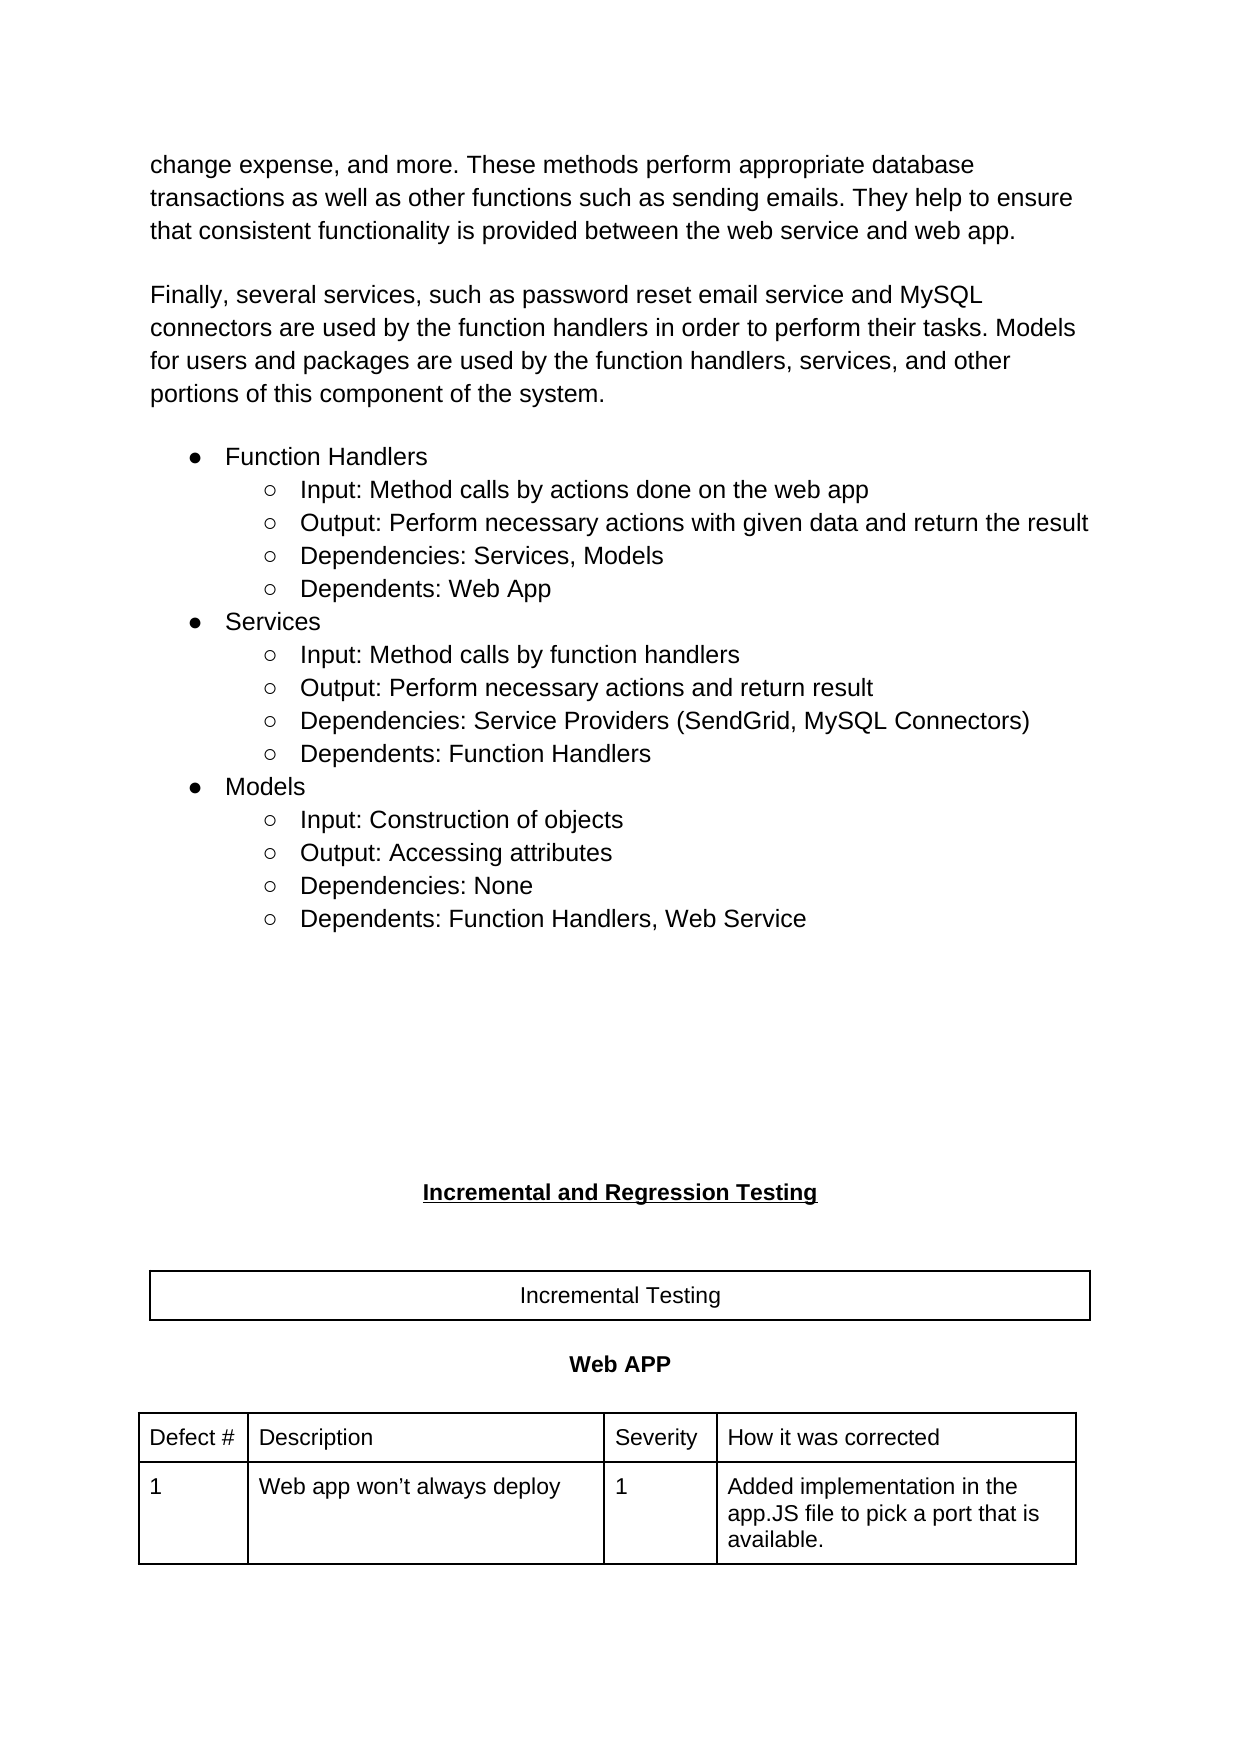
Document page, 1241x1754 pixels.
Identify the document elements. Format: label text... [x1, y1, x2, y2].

table_cell 1 [140, 1463, 247, 1563]
list Function Handlers [187, 442, 1090, 471]
list Output: Perform necessary actions with given data and return the result [262, 508, 1090, 537]
table_cell Added implementation in the app.JS file to pick a port that is available. [718, 1463, 1075, 1563]
text Incremental and Regression Testing [150, 1179, 1090, 1205]
list Output: Accessing attributes [262, 838, 1090, 867]
list Output: Perform necessary actions and return result [262, 673, 1090, 702]
table_cell 1 [605, 1463, 716, 1563]
table_cell Web app won’t always deploy [249, 1463, 603, 1563]
list Dependencies: Services, Models [262, 541, 1090, 570]
list Input: Construction of objects [262, 805, 1090, 834]
list Input: Method calls by actions done on the web app [262, 475, 1090, 504]
list Dependents: Function Handlers [262, 739, 1090, 768]
list Dependencies: None [262, 871, 1090, 900]
list Input: Method calls by function handlers [262, 640, 1090, 669]
text Finally, several services, such as password reset email service and MySQL connectors are used by the function handlers in order to perform their tasks. Models for users and packages are used by the function handlers, services, and other portions of this component of the system. [150, 280, 1090, 407]
table_header How it was corrected [718, 1414, 1075, 1461]
list Dependents: Function Handlers, Web Service [262, 904, 1090, 933]
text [150, 150, 1090, 245]
list Dependencies: Service Providers (SendGrid, MySQL Connectors) [262, 706, 1090, 735]
table_header Description [249, 1414, 603, 1461]
table_header Severity [605, 1414, 716, 1461]
table_header Defect # [140, 1414, 247, 1461]
list Models [187, 772, 1090, 801]
list Services [187, 607, 1090, 636]
text Web APP [150, 1351, 1090, 1377]
list Dependents: Web App [262, 574, 1090, 603]
table_header Incremental Testing [151, 1272, 1089, 1319]
